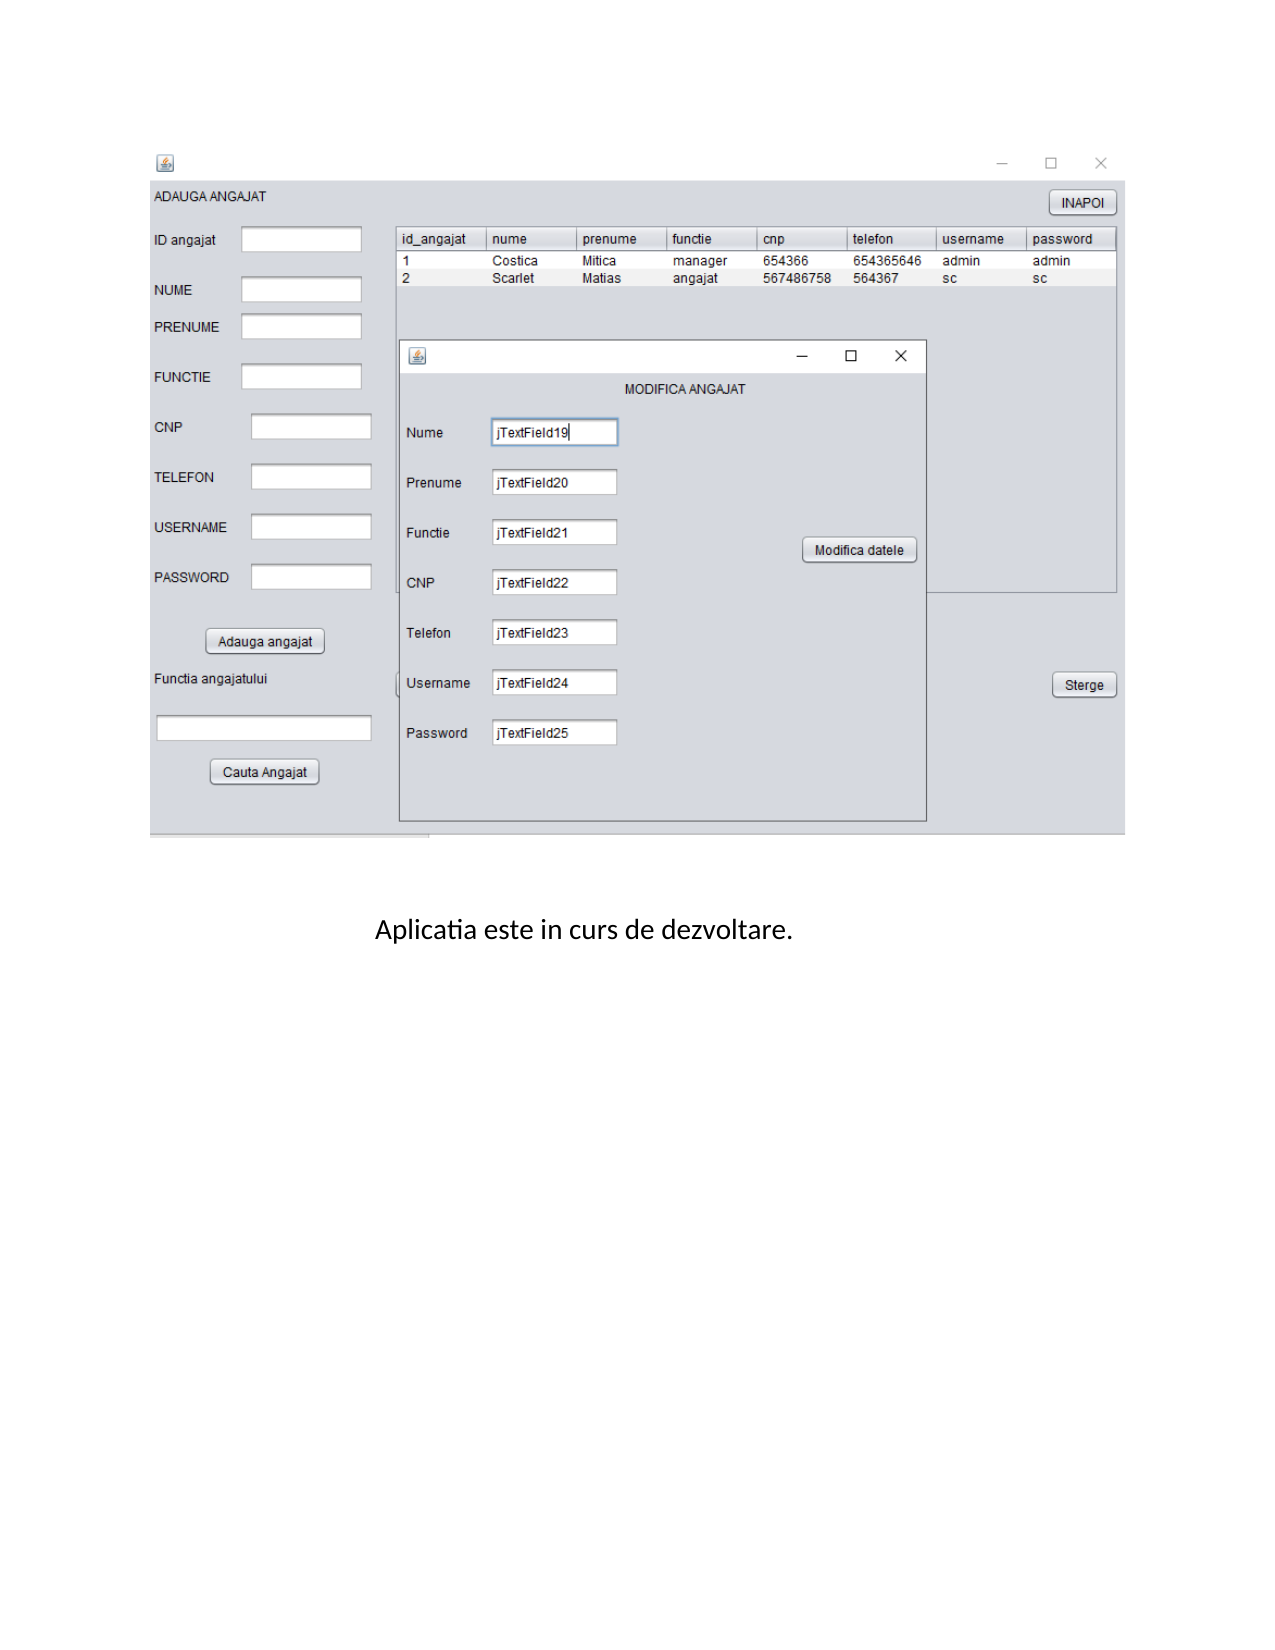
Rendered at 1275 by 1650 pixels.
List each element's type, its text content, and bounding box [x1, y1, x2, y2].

text Aplicatia este in curs de dezvoltare. [150, 911, 1125, 947]
picture [150, 150, 1125, 838]
